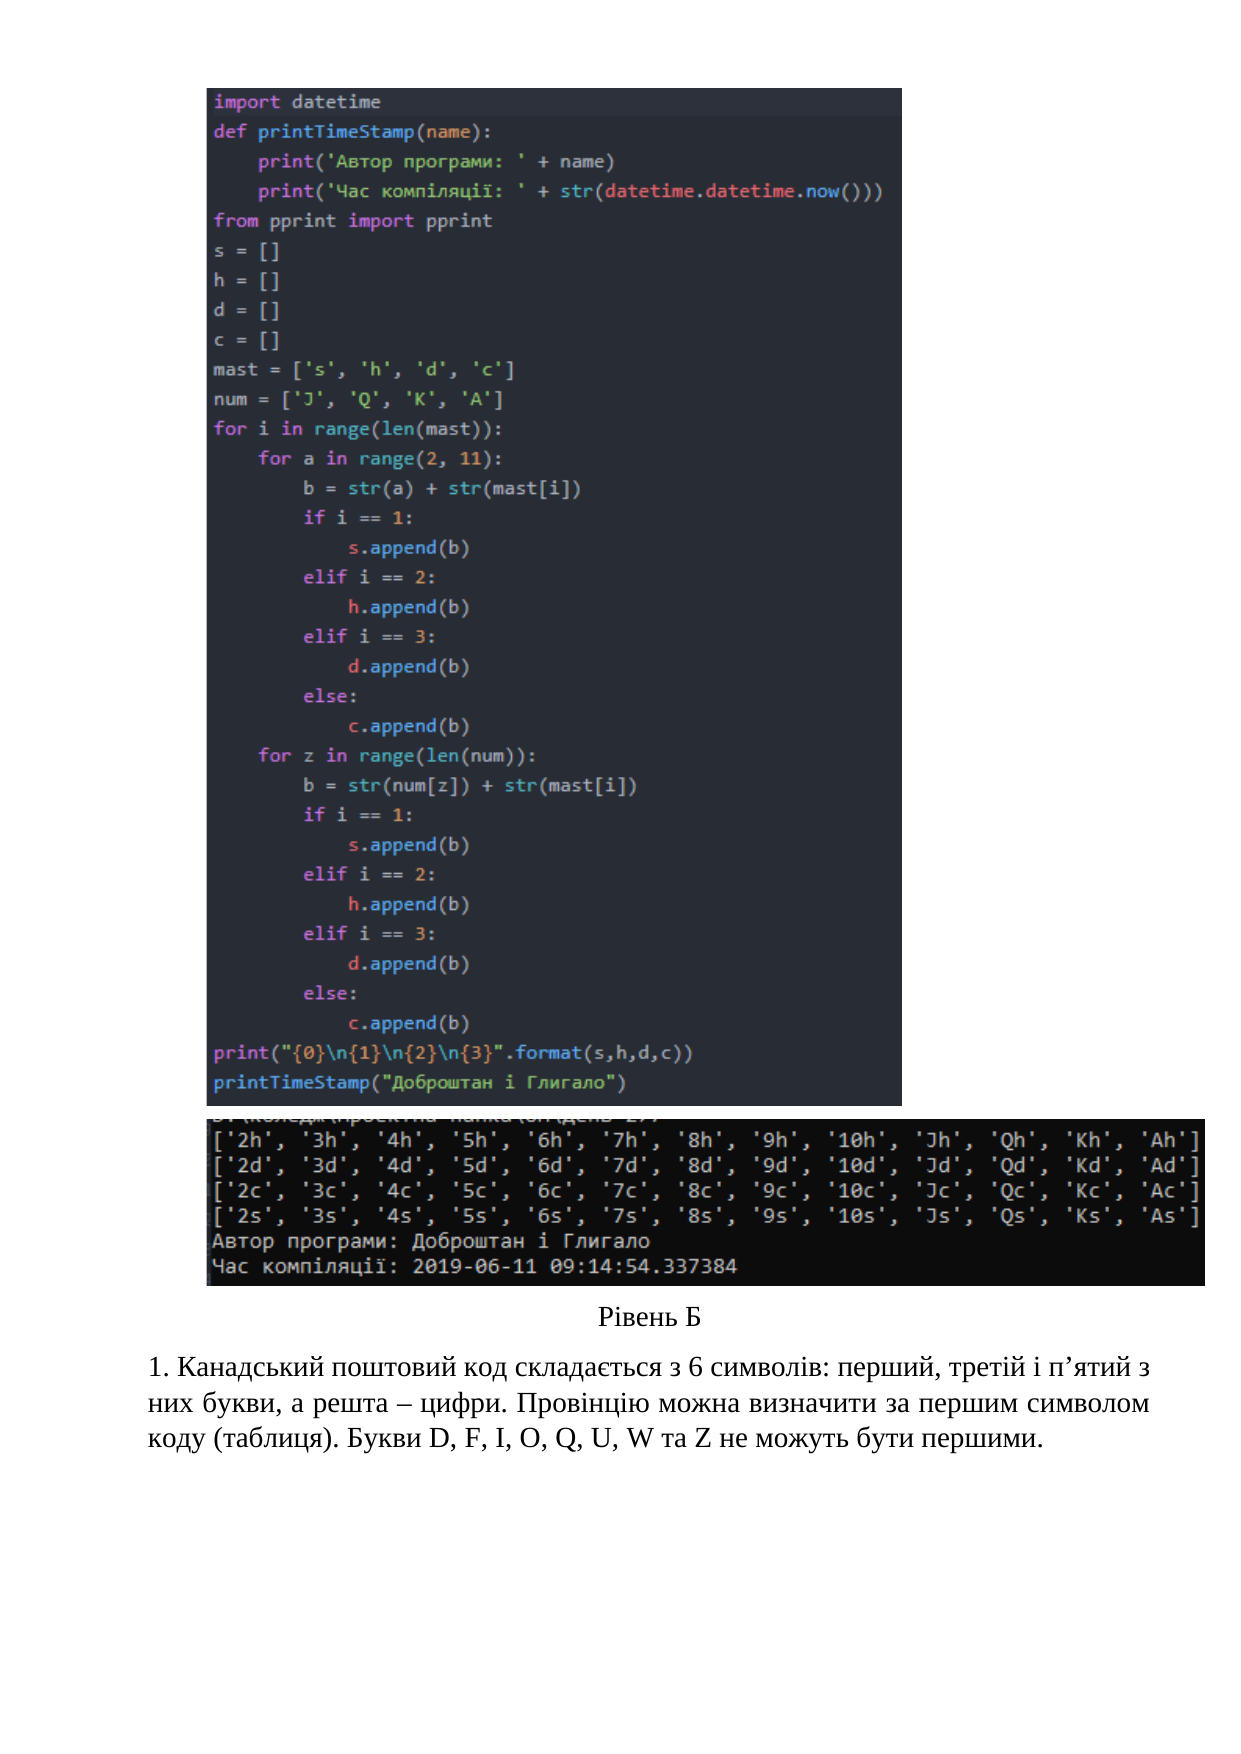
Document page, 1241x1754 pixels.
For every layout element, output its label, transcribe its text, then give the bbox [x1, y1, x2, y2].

text 1. Канадський поштовий код складається з 6 символів: перший, третій і п’ятий з них букви, а решта – цифри. Провінцію можна визначити за першим символом коду (таблиця). Букви D, F, I, O, Q, U, W та Z не можуть бути першими. [148, 1349, 1152, 1454]
picture [206, 88, 902, 1106]
picture [206, 1119, 1205, 1286]
text Рівень Б [148, 1299, 1152, 1333]
